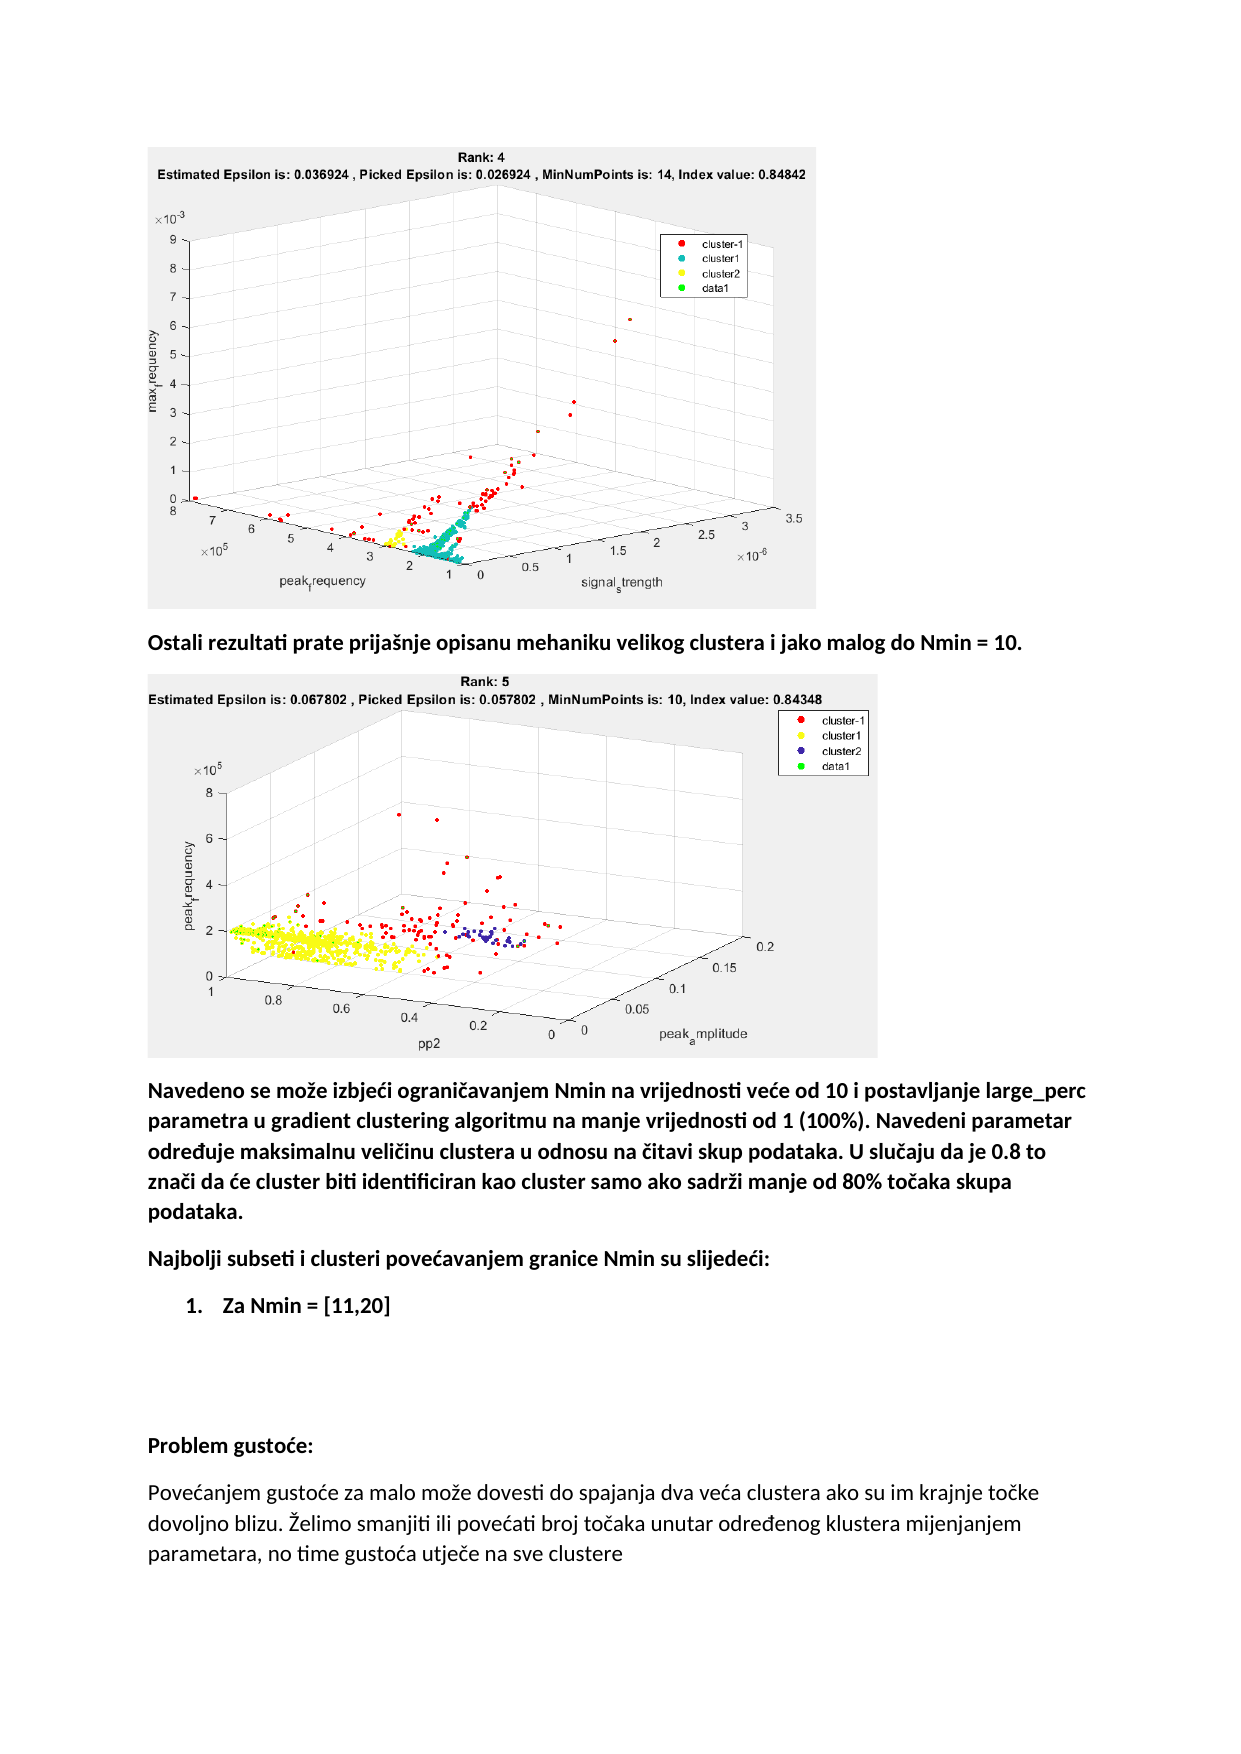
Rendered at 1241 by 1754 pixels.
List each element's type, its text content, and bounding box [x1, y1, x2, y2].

text Ostali rezultati prate prijašnje opisanu mehaniku velikog clustera i jako malog do Nmin = 10. [148, 628, 1093, 656]
text Najbolji subseti i clusteri povećavanjem granice Nmin su slijedeći: [148, 1244, 1093, 1272]
text Navedeno se može izbjeći ograničavanjem Nmin na vrijednosti veće od 10 i postavljanje large_perc parametra u gradient clustering algoritmu na manje vrijednosti od 1 (100%). Navedeni parametar određuje maksimalnu veličinu clustera u odnosu na čitavi skup podataka. U slučaju da je 0.8 to znači da će cluster biti identificiran kao cluster samo ako sadrži manje od 80% točaka skupa podataka. [148, 1076, 1093, 1225]
list Za Nmin = [11,20] [185, 1291, 1093, 1319]
text Problem gustoće: [148, 1432, 1093, 1460]
text Povećanjem gustoće za malo može dovesti do spajanja dva veća clustera ako su im krajnje točke dovoljno blizu. Želimo smanjiti ili povećati broj točaka unutar određenog klustera mijenjanjem parametara, no time gustoća utječe na sve clustere [148, 1478, 1093, 1567]
picture [147, 674, 878, 1058]
picture [147, 147, 817, 609]
